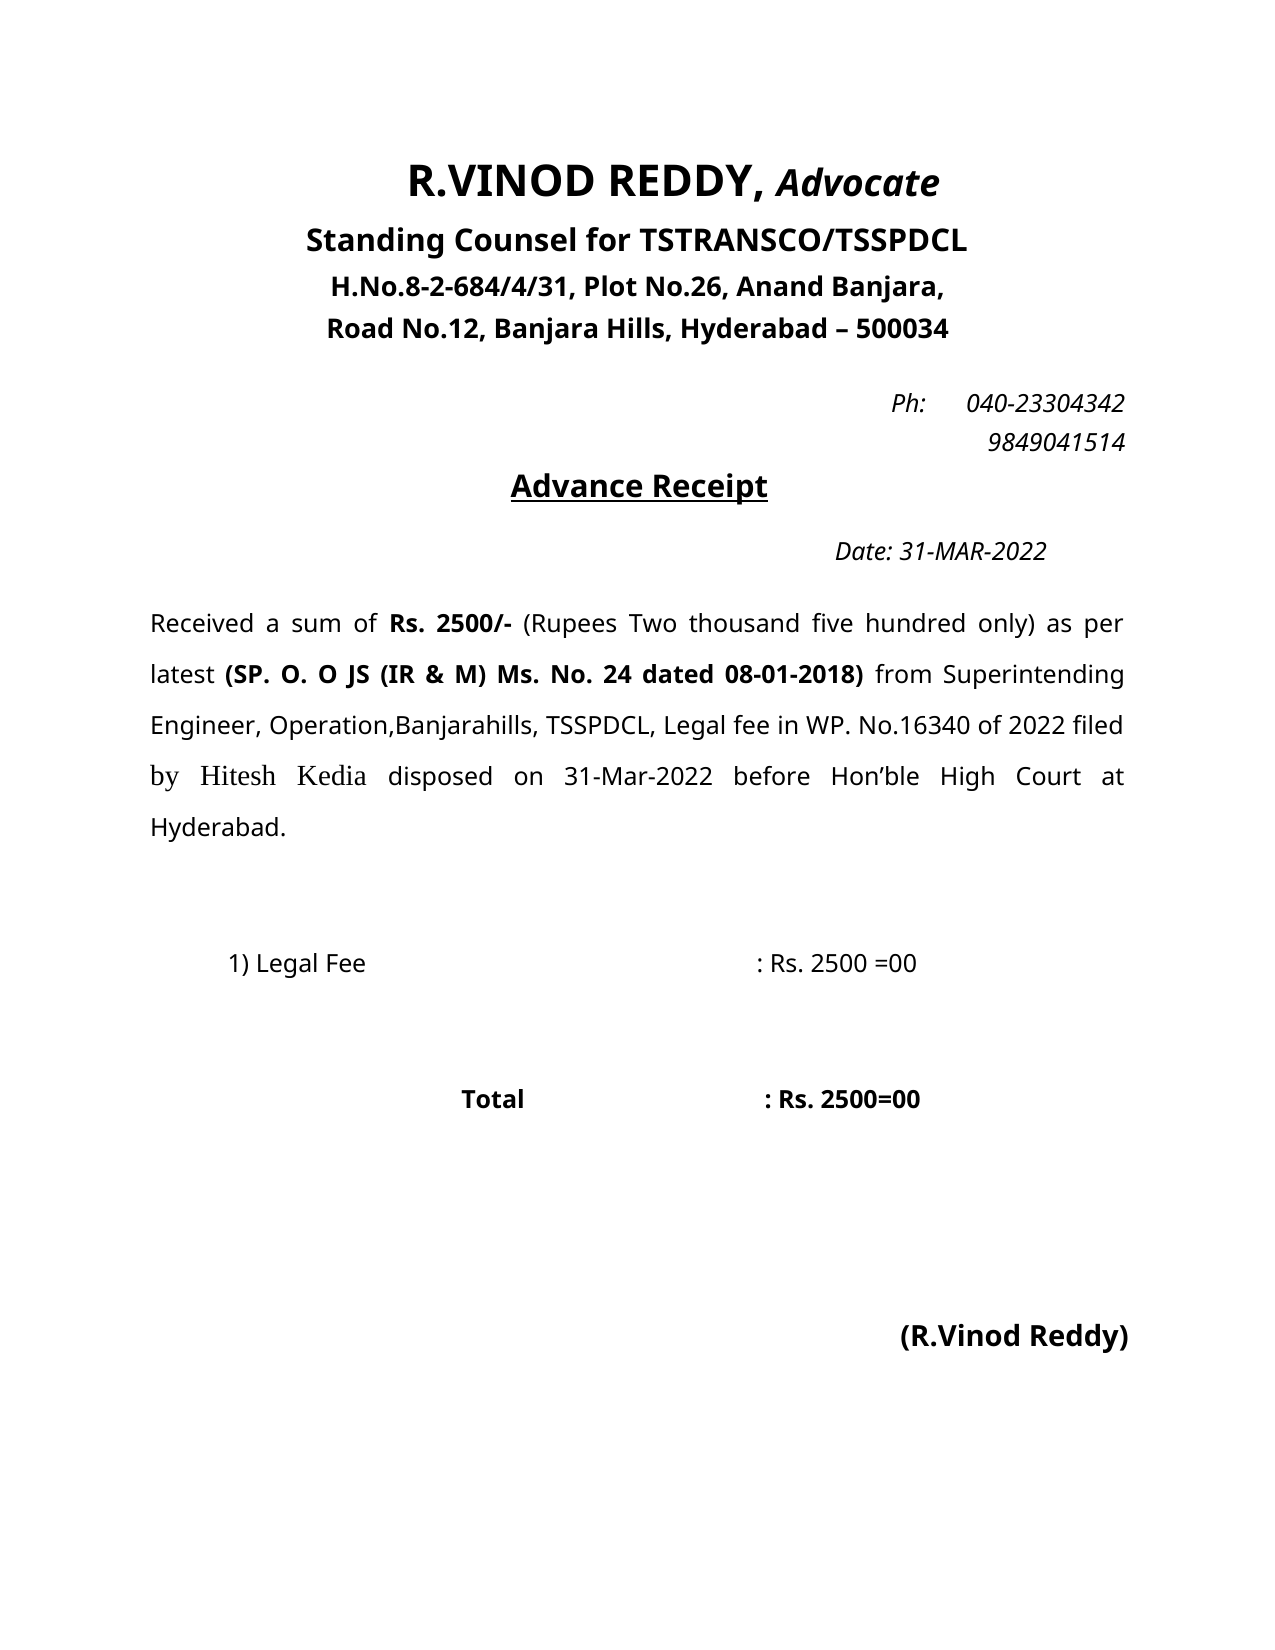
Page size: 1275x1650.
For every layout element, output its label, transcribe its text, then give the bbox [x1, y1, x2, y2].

text R.VINOD REDDY, Advocate [227, 150, 1047, 209]
text H.No.8-2-684/4/31, Plot No.26, Anand Banjara, [150, 267, 1125, 304]
text 1) Legal Fee : Rs. 2500 =00 [227, 946, 1010, 980]
text Advance Receipt [150, 463, 1128, 506]
text (R.Vinod Reddy) [677, 1315, 1128, 1355]
text 9849041514 [150, 424, 1125, 458]
text Road No.12, Banjara Hills, Hyderabad – 500034 [150, 310, 1125, 347]
text Received a sum of Rs. 2500/- (Rupees Two thousand five hundred only) as per latest (SP. O. O JS (IR & M) Ms. No. 24 dated 08-01-2018) from Superintending Engineer, Operation,Banjarahills, TSSPDCL, Legal fee in WP. No.16340 of 2022 filed by Hitesh Kedia disposed on 31-Mar-2022 before Hon’ble High Court at Hyderabad. [150, 605, 1125, 844]
text Total : Rs. 2500=00 [227, 1082, 1010, 1116]
text Ph: 040-23304342 [150, 385, 1125, 419]
text Standing Counsel for TSTRANSCO/TSSPDCL [227, 218, 1047, 261]
text Date: 31-MAR-2022 [227, 533, 1047, 567]
